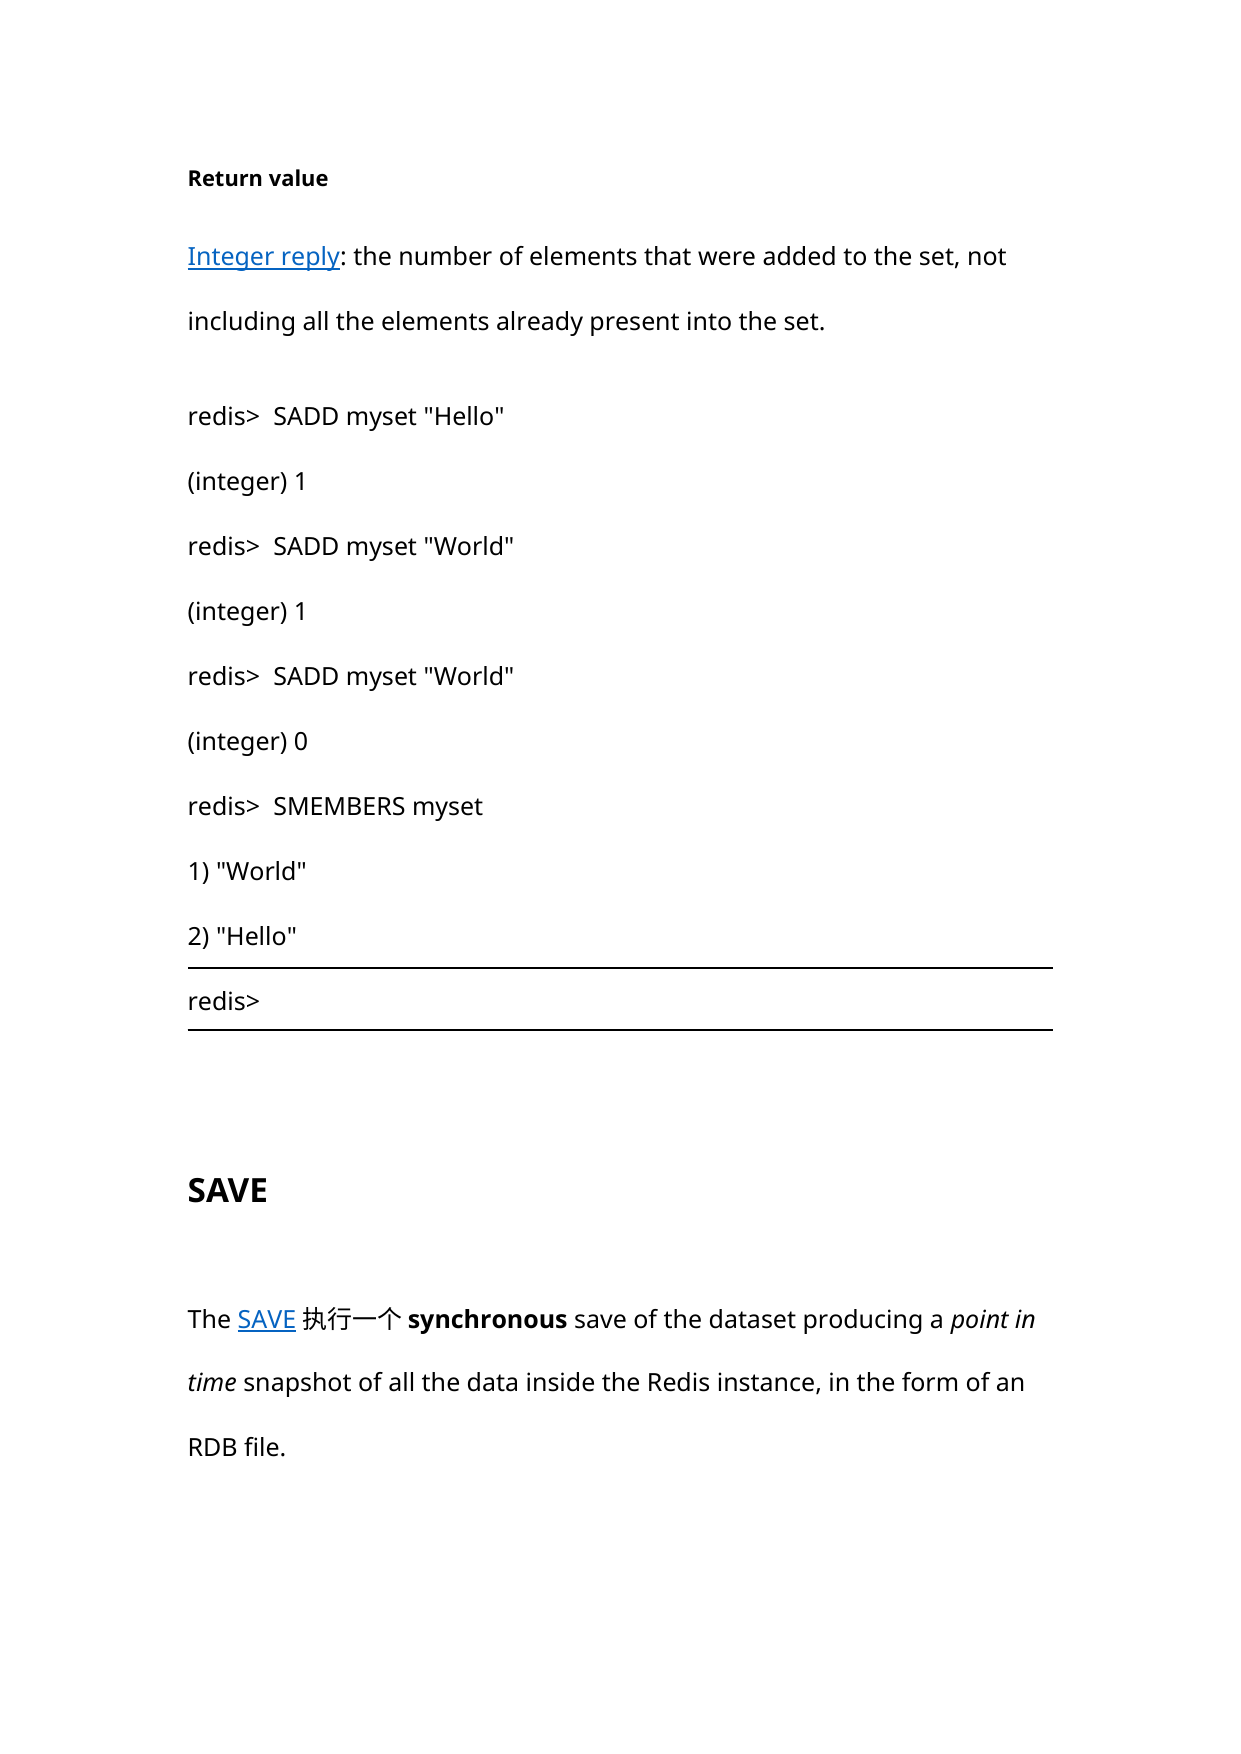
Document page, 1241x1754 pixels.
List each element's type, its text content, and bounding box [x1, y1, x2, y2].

text (integer) 0 [187, 708, 1053, 773]
text Return value [187, 162, 1053, 194]
text redis> SADD myset "Hello" [187, 383, 1053, 448]
text redis> SMEMBERS myset [187, 773, 1053, 838]
subtitle SAVE [187, 1157, 1053, 1222]
text redis> SADD myset "World" [187, 643, 1053, 708]
text The SAVE 执行一个synchronous save of the dataset producing a point in time snapshot of all the data inside the Redis instance, in the form of an RDB file. [187, 1285, 1053, 1480]
text redis> [187, 968, 1053, 1029]
text redis> SADD myset "World" [187, 513, 1053, 578]
text (integer) 1 [187, 448, 1053, 513]
text 1) "World" [187, 838, 1053, 903]
text 2) "Hello" [187, 903, 1053, 968]
text (integer) 1 [187, 578, 1053, 643]
text Integer reply: the number of elements that were added to the set, not including all the elements already present into the set. [187, 224, 1053, 354]
